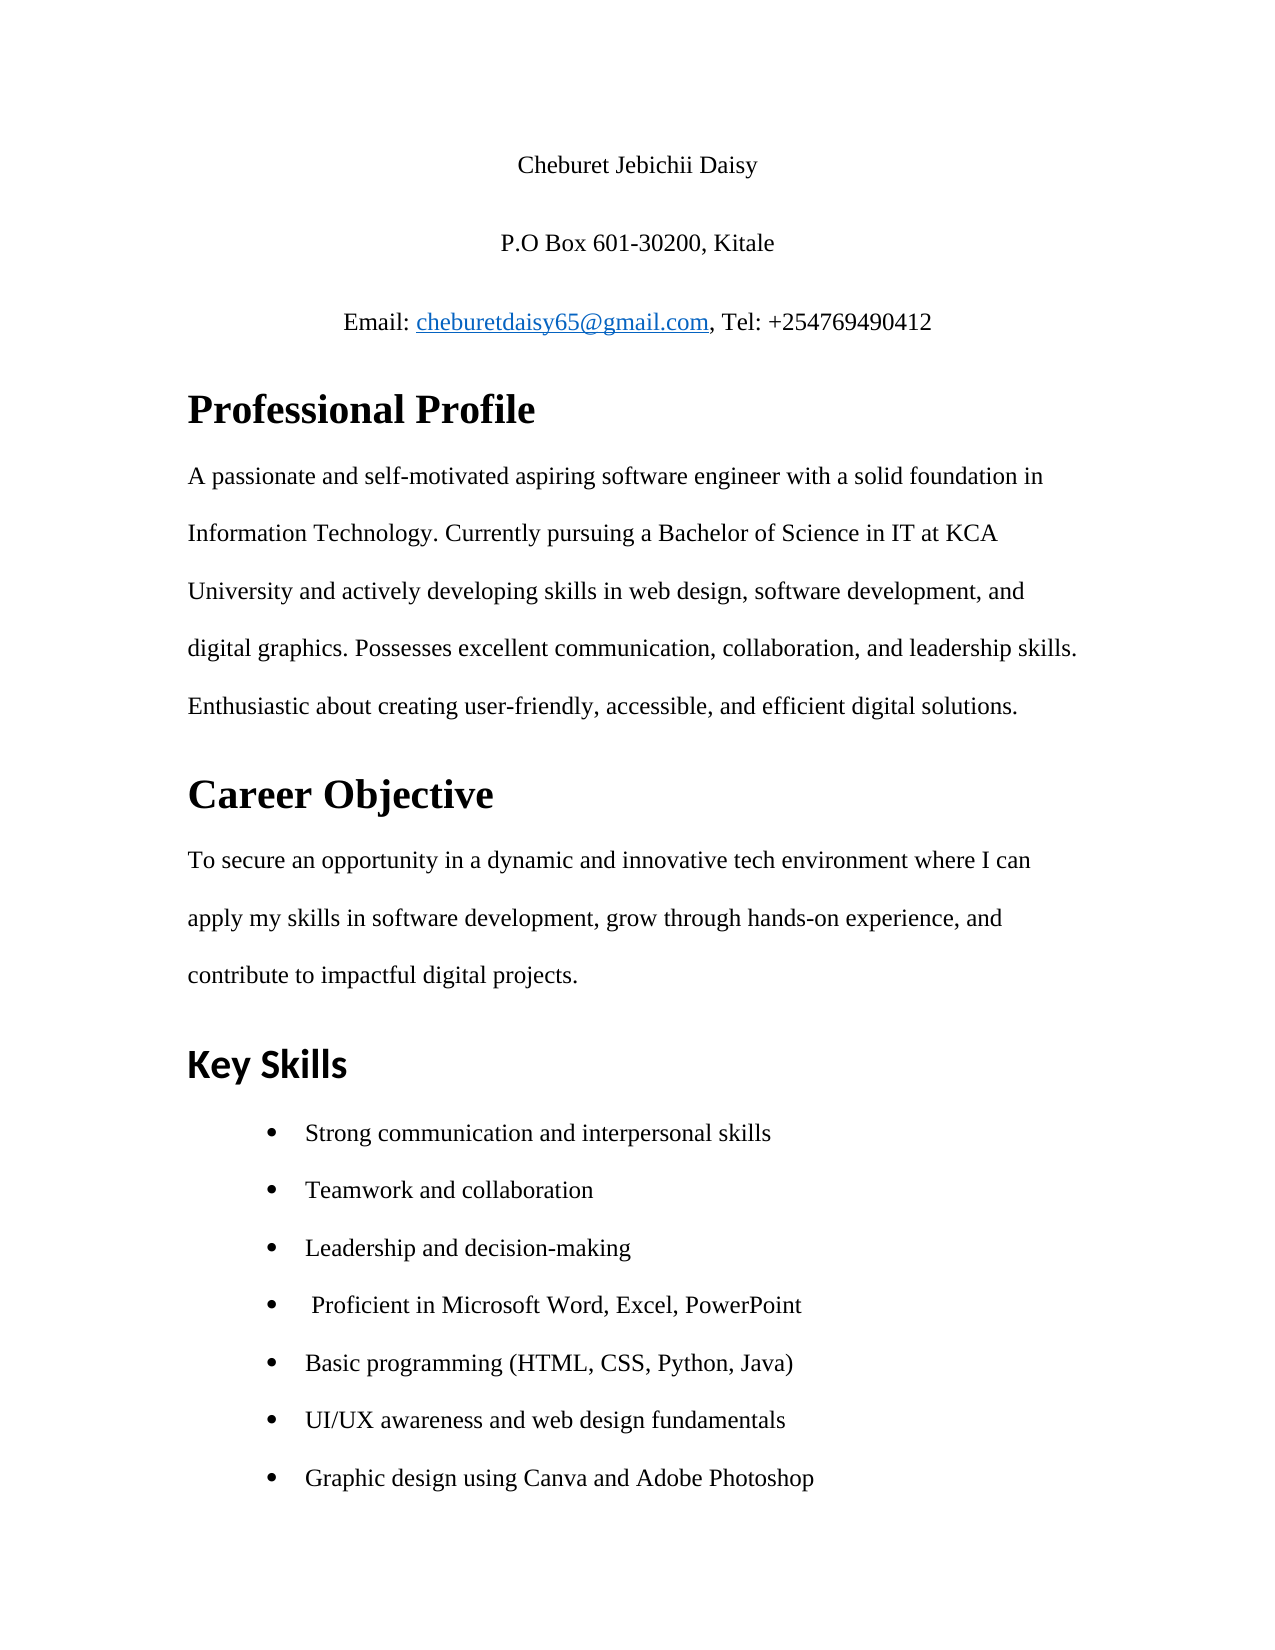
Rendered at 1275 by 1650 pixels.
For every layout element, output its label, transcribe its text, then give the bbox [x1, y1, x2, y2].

text A passionate and self-motivated aspiring software engineer with a solid foundation in Information Technology. Currently pursuing a Bachelor of Science in IT at KCA University and actively developing skills in web design, software development, and digital graphics. Possesses excellent communication, collaboration, and leadership skills. Enthusiastic about creating user-friendly, accessible, and efficient digital solutions. [187, 461, 1087, 720]
text Key Skills [187, 1038, 1087, 1089]
list Proficient in Microsoft Word, Excel, PowerPoint [267, 1290, 1087, 1319]
text P.O Box 601-30200, Kitale [187, 228, 1087, 257]
text To secure an opportunity in a dynamic and innovative tech environment where I can apply my skills in software development, grow through hands-on experience, and contribute to impactful digital projects. [187, 845, 1087, 989]
text Career Objective [187, 769, 1087, 817]
list Strong communication and interpersonal skills [267, 1118, 1087, 1147]
text Cheburet Jebichii Daisy [187, 150, 1087, 179]
list Graphic design using Canva and Adobe Photoshop [267, 1463, 1087, 1492]
text Email: cheburetdaisy65@gmail.com, Tel: +254769490412 [187, 307, 1087, 335]
list Leadership and decision-making [267, 1233, 1087, 1262]
list Teamwork and collaboration [267, 1175, 1087, 1204]
text Professional Profile [187, 385, 1087, 433]
list Basic programming (HTML, CSS, Python, Java) [267, 1348, 1087, 1377]
list UI/UX awareness and web design fundamentals [267, 1405, 1087, 1434]
